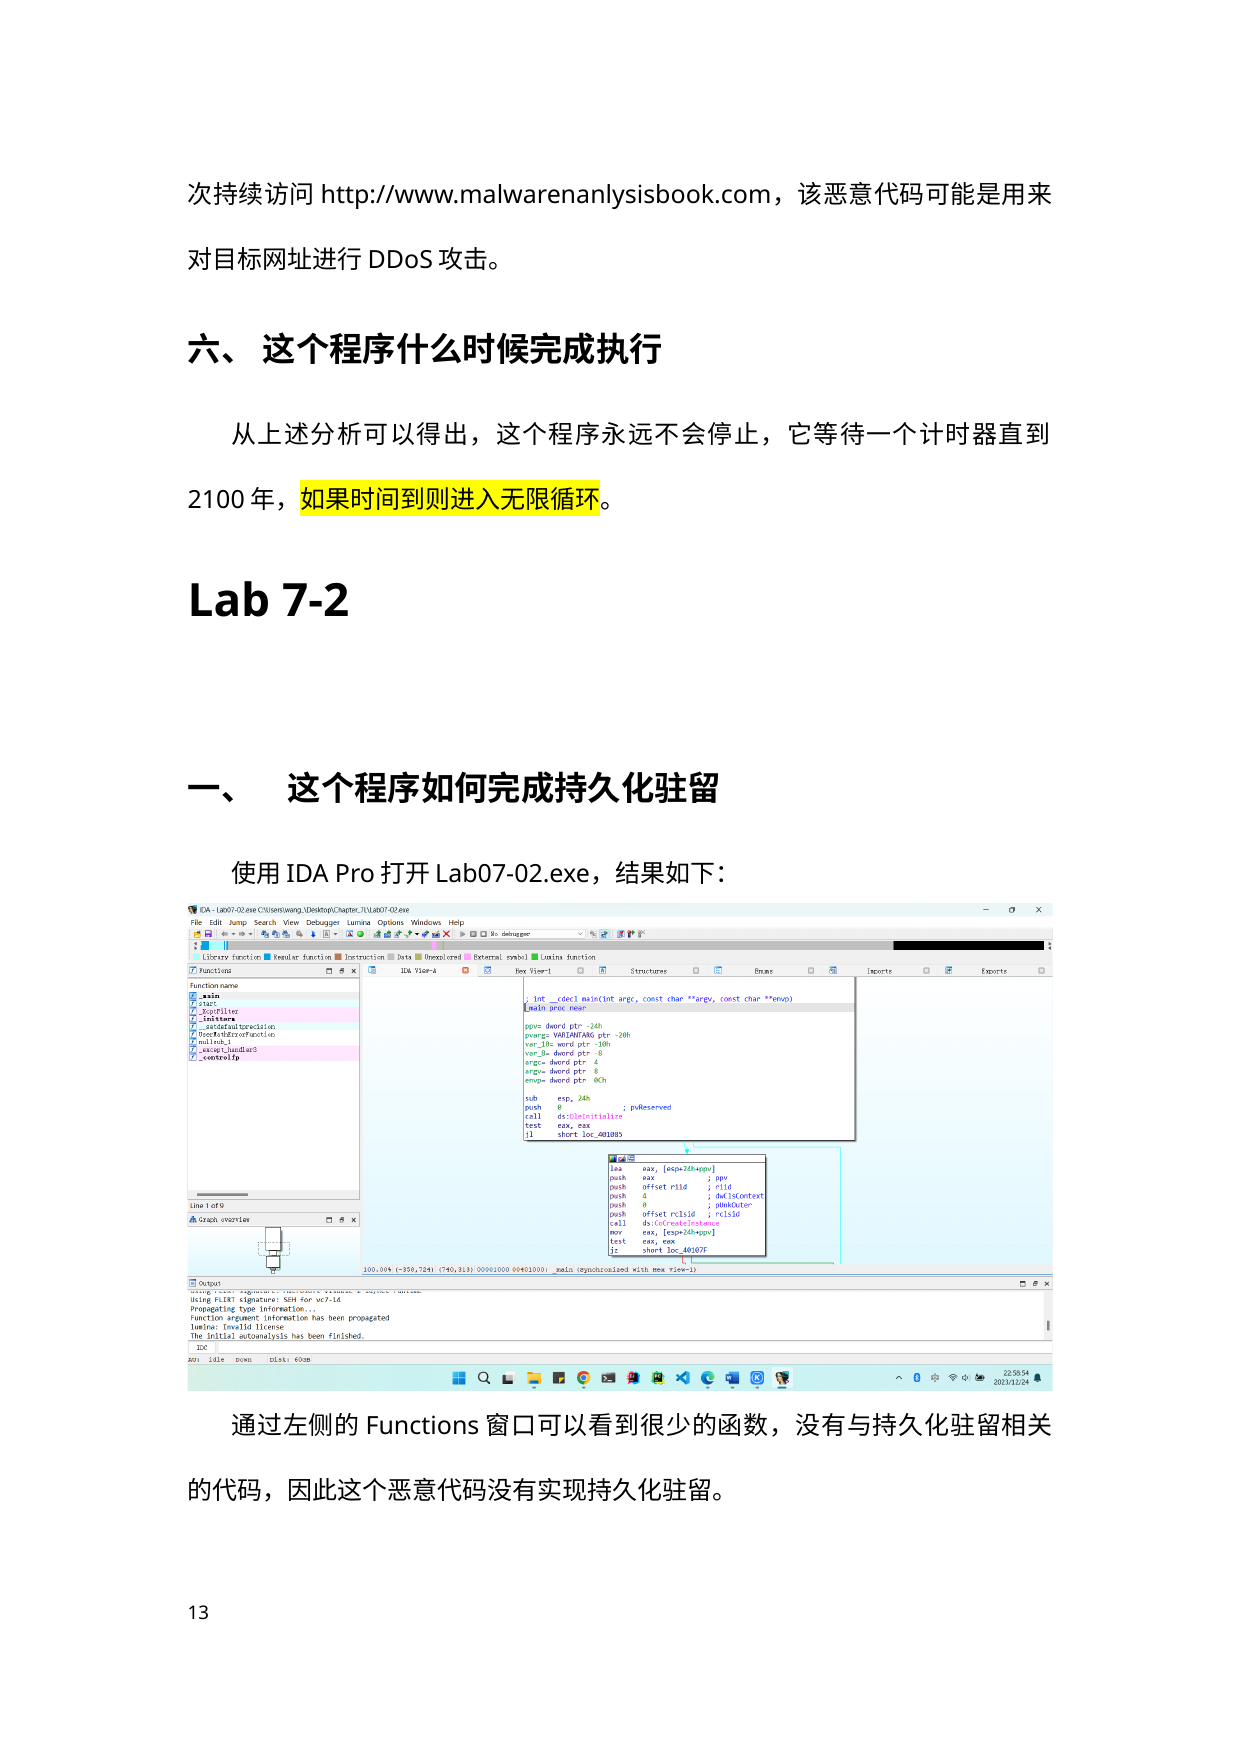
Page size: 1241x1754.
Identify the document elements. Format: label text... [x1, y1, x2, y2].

picture [187, 903, 1053, 1391]
subtitle 这个程序什么时候完成执行 [187, 315, 1053, 380]
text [187, 160, 1053, 290]
subtitle Lab 7-2 [187, 566, 1053, 631]
text 使用IDA Pro打开Lab07-02.exe，结果如下： [187, 839, 1053, 903]
subtitle 这个程序如何完成持久化驻留 [187, 753, 1053, 818]
text 通过左侧的Functions窗口可以看到很少的函数，没有与持久化驻留相关的代码，因此这个恶意代码没有实现持久化驻留。 [187, 1391, 1053, 1521]
text 从上述分析可以得出，这个程序永远不会停止，它等待一个计时器直到2100年，如果时间到则进入无限循环。 [187, 400, 1053, 530]
